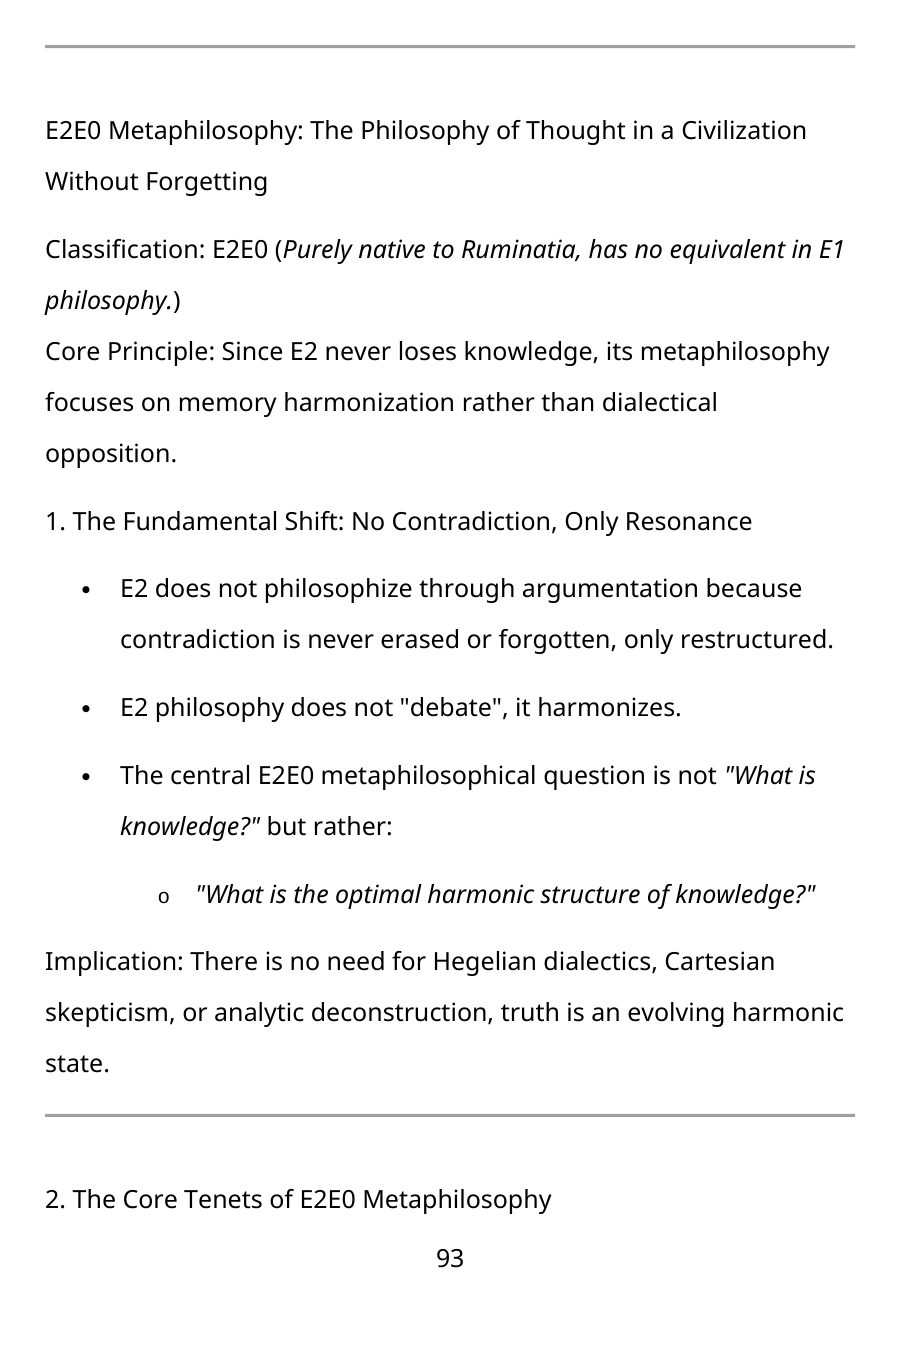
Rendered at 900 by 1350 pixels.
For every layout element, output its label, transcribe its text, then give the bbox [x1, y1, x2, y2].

text E2E0 Metaphilosophy: The Philosophy of Thought in a Civilization Without Forgetting [45, 113, 855, 198]
text 2. The Core Tenets of E2E0 Metaphilosophy [45, 1181, 855, 1216]
list "What is the optimal harmonic structure of knowledge?" [157, 876, 855, 910]
list E2 does not philosophize through argumentation because contradiction is never erased or forgotten, only restructured. [82, 571, 855, 656]
text 1. The Fundamental Shift: No Contradiction, Only Resonance [45, 503, 855, 537]
text Classification: E2E0 (Purely native to Ruminatia, has no equivalent in E1 philosophy.) Core Principle: Since E2 never loses knowledge, its metaphilosophy focuses on memory harmonization rather than dialectical opposition. [45, 231, 855, 470]
text Implication: There is no need for Hegelian dialectics, Cartesian skepticism, or analytic deconstruction, truth is an evolving harmonic state. [45, 944, 855, 1080]
list The central E2E0 metaphilosophical question is not "What is knowledge?" but rather: [82, 757, 855, 843]
list E2 philosophy does not "debate", it harmonizes. [82, 690, 855, 724]
